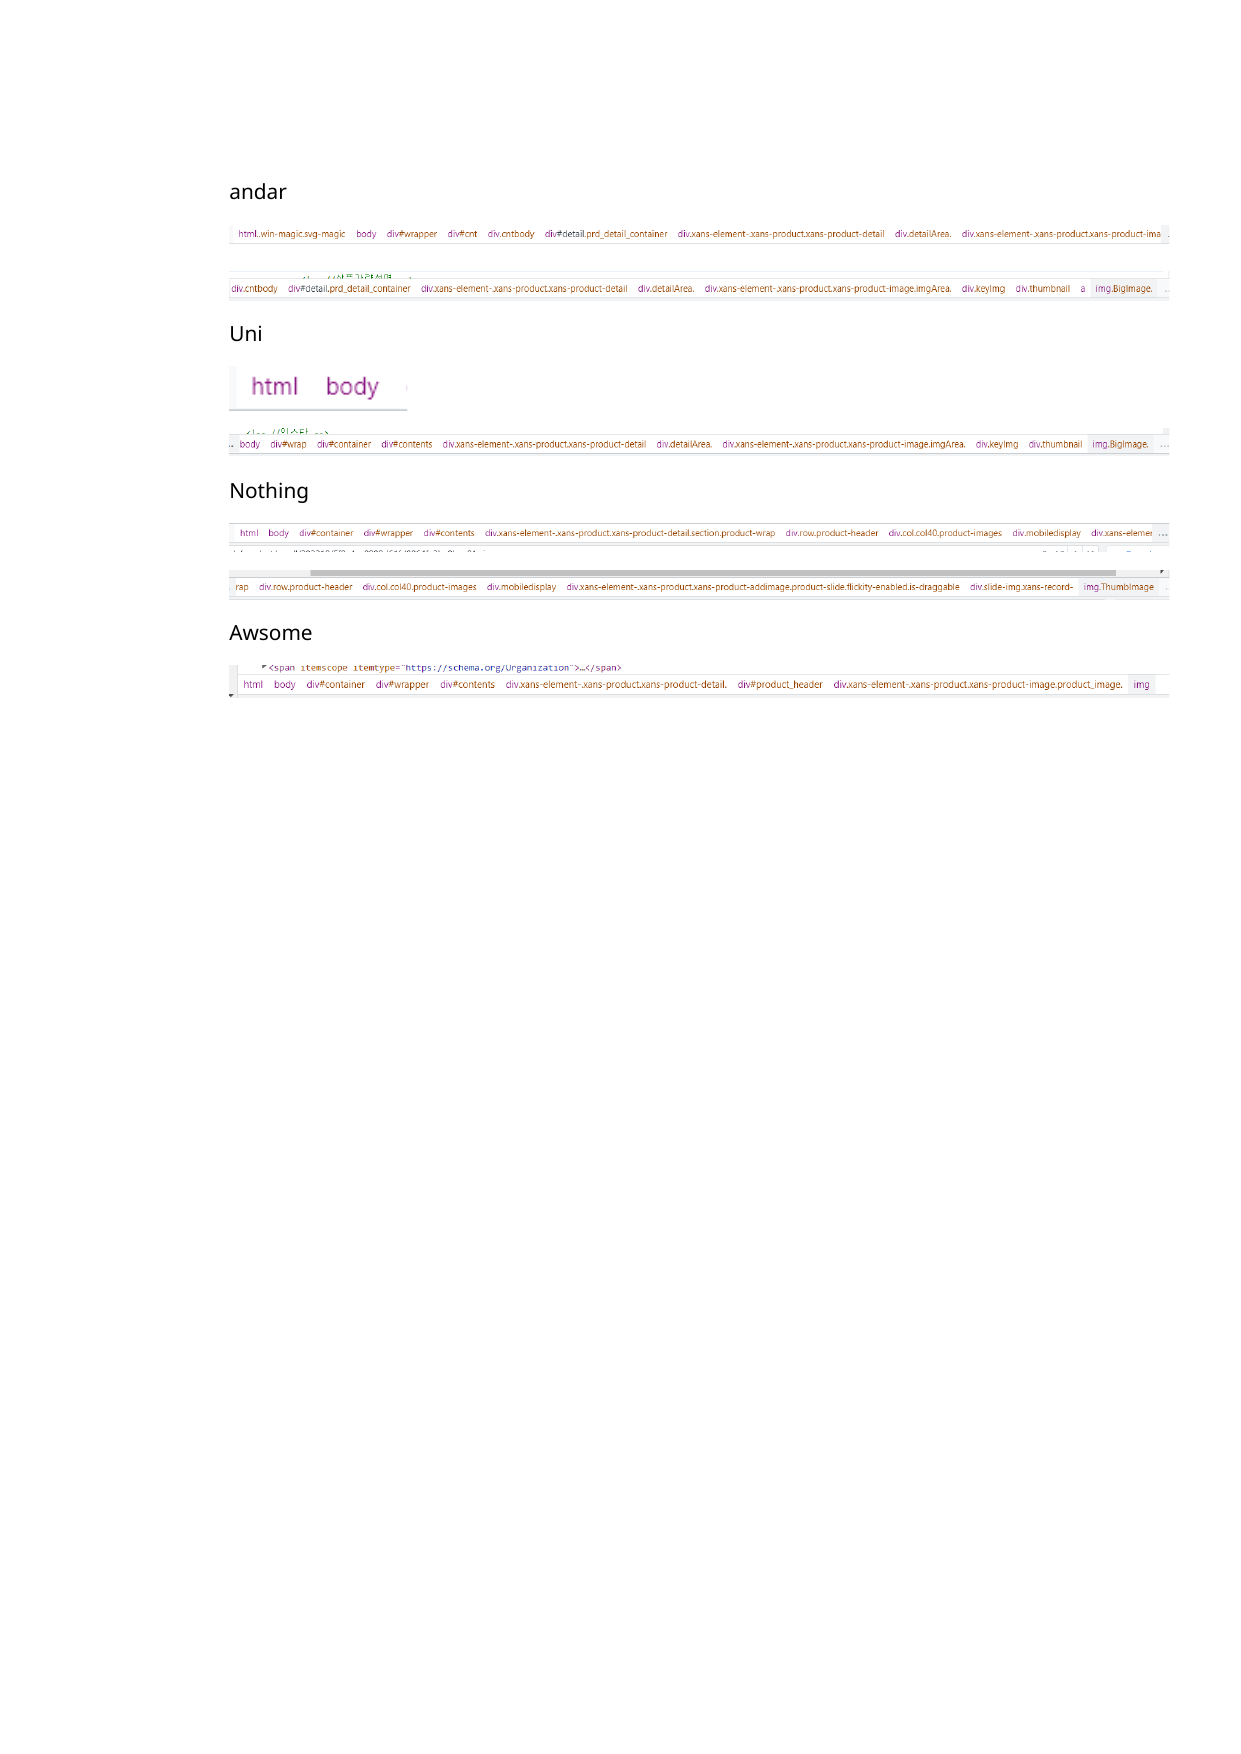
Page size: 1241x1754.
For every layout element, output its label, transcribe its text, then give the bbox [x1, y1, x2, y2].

picture [229, 271, 1170, 301]
list Awsome [229, 618, 1090, 647]
picture [229, 224, 1170, 244]
list Nothing [229, 476, 1090, 505]
picture [229, 570, 1170, 600]
picture [229, 523, 1170, 552]
picture [229, 366, 408, 411]
list andar [229, 177, 1090, 206]
picture [229, 665, 1170, 698]
picture [229, 428, 1170, 456]
list Uni [229, 319, 1090, 347]
